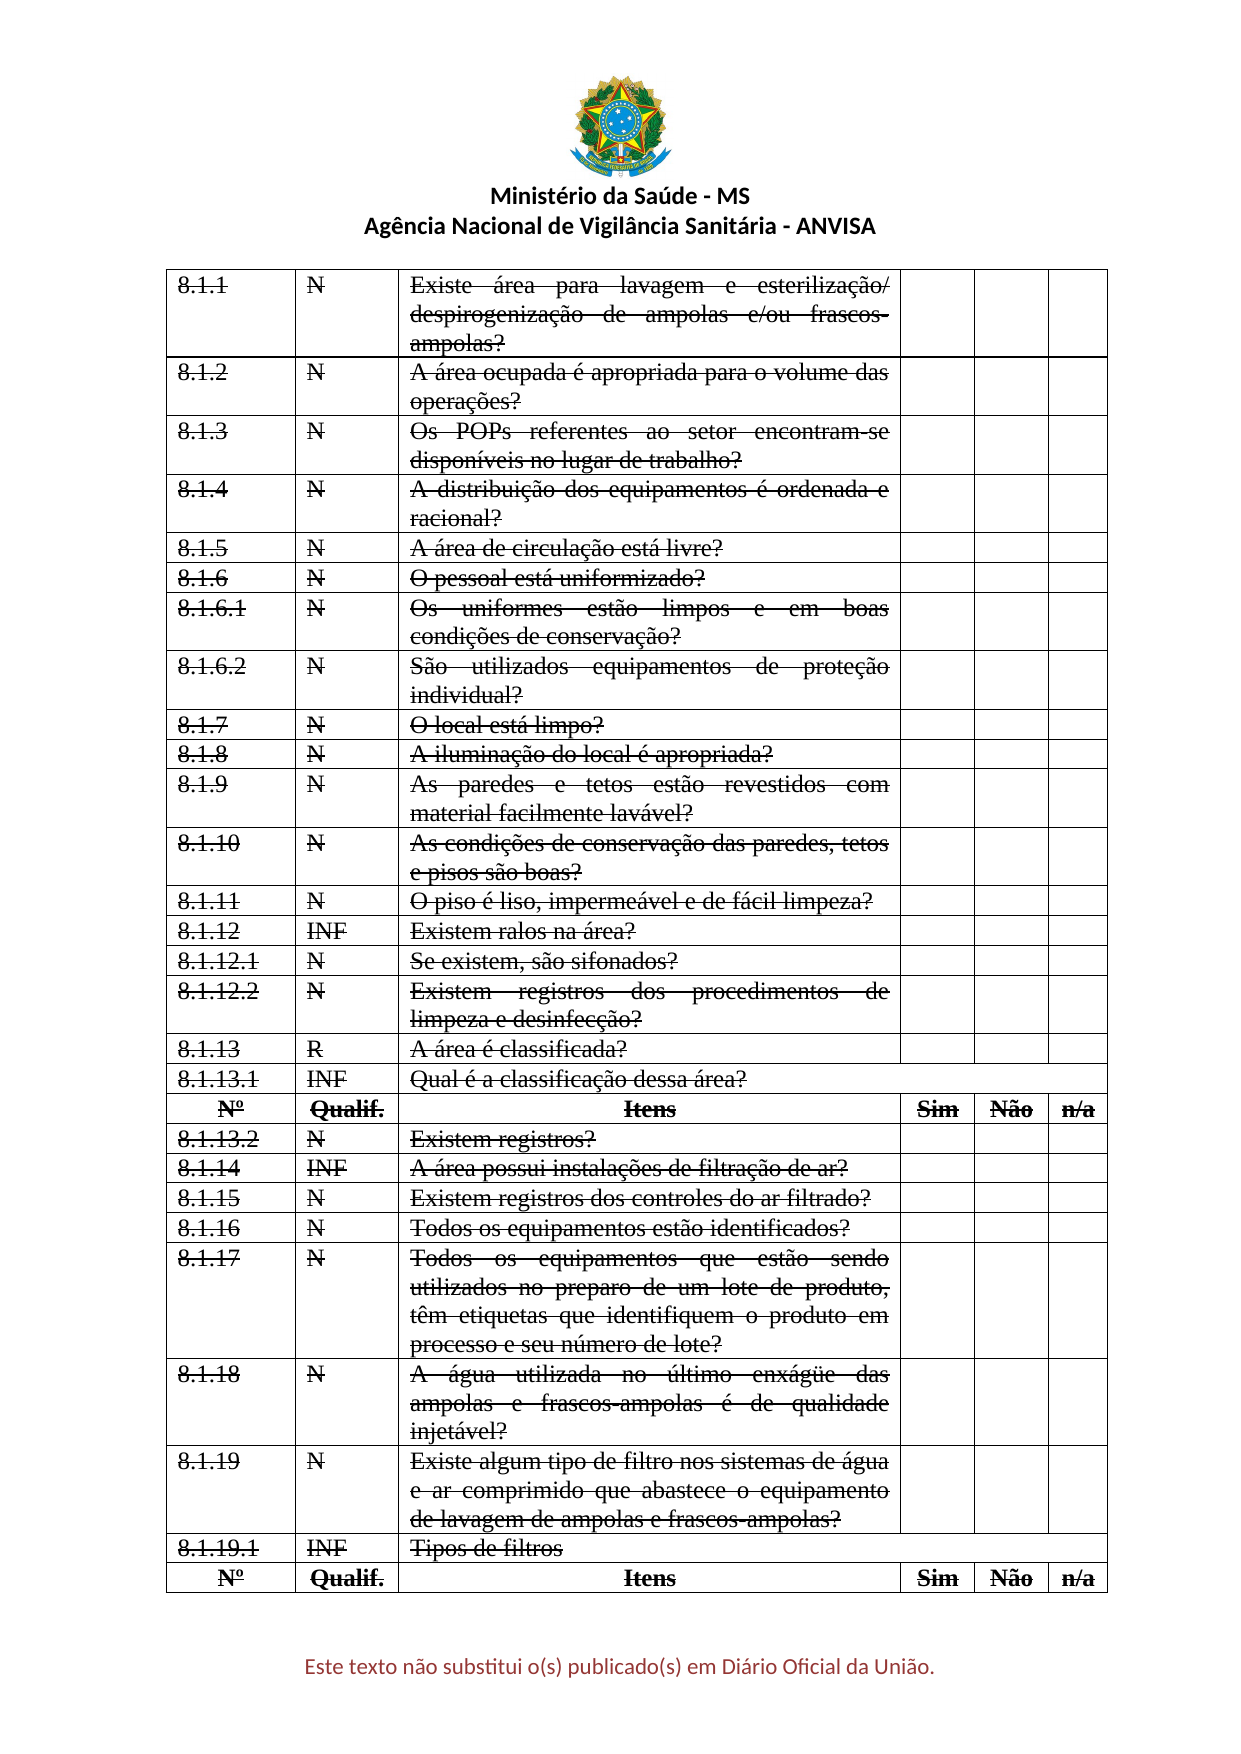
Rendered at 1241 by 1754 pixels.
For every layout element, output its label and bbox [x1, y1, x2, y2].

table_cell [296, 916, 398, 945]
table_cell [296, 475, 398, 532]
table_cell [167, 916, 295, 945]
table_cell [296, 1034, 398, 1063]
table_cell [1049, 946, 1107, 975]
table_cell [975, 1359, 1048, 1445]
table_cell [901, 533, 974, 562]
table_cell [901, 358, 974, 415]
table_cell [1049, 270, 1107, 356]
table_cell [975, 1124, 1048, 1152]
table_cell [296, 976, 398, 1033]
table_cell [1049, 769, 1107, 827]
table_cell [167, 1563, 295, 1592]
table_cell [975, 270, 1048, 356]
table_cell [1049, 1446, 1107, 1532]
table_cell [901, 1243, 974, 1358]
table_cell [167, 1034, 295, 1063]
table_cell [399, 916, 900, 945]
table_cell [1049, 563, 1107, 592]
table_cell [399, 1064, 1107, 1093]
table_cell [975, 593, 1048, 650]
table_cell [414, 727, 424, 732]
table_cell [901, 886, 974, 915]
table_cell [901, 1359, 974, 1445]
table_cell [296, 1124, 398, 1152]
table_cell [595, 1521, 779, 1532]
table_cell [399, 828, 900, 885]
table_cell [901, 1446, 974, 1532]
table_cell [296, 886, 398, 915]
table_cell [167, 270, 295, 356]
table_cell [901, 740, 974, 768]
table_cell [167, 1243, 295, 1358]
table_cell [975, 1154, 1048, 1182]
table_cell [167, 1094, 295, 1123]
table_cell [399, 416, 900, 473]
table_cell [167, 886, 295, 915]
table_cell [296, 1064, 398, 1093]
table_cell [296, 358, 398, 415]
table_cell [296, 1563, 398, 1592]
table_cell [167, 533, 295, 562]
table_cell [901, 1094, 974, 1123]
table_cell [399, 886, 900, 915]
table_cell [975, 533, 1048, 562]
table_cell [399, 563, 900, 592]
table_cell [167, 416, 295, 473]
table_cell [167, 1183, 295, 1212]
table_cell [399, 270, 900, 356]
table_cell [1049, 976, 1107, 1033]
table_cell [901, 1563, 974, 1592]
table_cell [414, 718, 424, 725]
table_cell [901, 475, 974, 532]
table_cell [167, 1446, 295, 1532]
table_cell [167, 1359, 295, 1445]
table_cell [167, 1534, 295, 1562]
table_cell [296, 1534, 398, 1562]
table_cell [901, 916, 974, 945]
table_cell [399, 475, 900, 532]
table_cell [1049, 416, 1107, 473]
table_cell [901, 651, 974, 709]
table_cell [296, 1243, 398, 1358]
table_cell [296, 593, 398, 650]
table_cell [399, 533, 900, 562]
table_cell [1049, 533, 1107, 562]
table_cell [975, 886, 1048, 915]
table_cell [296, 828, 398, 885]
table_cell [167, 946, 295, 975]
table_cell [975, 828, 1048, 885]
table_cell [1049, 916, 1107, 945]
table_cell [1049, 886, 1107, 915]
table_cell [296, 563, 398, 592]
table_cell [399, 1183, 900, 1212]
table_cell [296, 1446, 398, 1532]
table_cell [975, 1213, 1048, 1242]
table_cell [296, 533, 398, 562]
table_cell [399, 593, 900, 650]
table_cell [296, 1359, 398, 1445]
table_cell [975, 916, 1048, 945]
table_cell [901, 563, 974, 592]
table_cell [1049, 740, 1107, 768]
picture [566, 73, 674, 180]
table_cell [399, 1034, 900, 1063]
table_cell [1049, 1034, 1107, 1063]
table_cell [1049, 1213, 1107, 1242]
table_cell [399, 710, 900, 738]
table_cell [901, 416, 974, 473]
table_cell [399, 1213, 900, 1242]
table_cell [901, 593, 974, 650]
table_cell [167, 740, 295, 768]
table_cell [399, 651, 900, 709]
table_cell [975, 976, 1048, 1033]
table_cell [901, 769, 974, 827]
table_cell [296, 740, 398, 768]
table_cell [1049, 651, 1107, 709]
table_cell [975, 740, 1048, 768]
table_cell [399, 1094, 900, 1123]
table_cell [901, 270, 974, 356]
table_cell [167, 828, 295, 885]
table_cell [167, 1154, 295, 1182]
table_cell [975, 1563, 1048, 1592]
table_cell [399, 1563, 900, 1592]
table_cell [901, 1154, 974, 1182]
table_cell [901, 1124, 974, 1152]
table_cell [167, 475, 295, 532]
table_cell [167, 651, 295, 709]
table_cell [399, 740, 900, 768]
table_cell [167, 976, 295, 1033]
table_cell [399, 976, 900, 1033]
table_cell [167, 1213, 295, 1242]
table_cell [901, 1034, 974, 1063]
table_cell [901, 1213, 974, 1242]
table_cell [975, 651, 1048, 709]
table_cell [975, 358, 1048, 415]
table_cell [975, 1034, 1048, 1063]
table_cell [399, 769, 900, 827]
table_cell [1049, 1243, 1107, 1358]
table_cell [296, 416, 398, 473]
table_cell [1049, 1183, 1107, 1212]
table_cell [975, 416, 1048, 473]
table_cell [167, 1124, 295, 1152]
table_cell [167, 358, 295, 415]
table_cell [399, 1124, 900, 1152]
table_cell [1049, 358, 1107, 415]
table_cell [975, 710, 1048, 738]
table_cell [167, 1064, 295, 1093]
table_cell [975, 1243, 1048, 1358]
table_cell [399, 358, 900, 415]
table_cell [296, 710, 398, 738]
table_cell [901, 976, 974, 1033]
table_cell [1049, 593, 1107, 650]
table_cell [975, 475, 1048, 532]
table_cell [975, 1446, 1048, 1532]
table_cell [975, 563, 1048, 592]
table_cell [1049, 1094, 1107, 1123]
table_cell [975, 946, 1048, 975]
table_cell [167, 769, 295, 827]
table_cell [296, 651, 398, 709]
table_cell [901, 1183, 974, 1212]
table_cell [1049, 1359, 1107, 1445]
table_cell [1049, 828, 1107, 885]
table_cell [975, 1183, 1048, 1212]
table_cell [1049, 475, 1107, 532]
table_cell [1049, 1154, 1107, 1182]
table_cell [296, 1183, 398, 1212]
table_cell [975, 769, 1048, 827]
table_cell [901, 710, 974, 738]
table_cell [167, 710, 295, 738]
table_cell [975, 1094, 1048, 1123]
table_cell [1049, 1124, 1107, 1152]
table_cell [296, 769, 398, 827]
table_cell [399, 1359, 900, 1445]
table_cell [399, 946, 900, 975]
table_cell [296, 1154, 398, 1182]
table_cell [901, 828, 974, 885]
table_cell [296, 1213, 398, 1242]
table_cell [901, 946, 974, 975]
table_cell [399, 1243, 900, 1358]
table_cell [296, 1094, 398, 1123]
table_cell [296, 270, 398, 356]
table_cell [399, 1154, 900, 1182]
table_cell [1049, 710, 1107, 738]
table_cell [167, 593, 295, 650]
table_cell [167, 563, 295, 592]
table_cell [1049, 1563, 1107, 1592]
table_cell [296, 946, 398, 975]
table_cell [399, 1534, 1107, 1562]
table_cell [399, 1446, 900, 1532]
